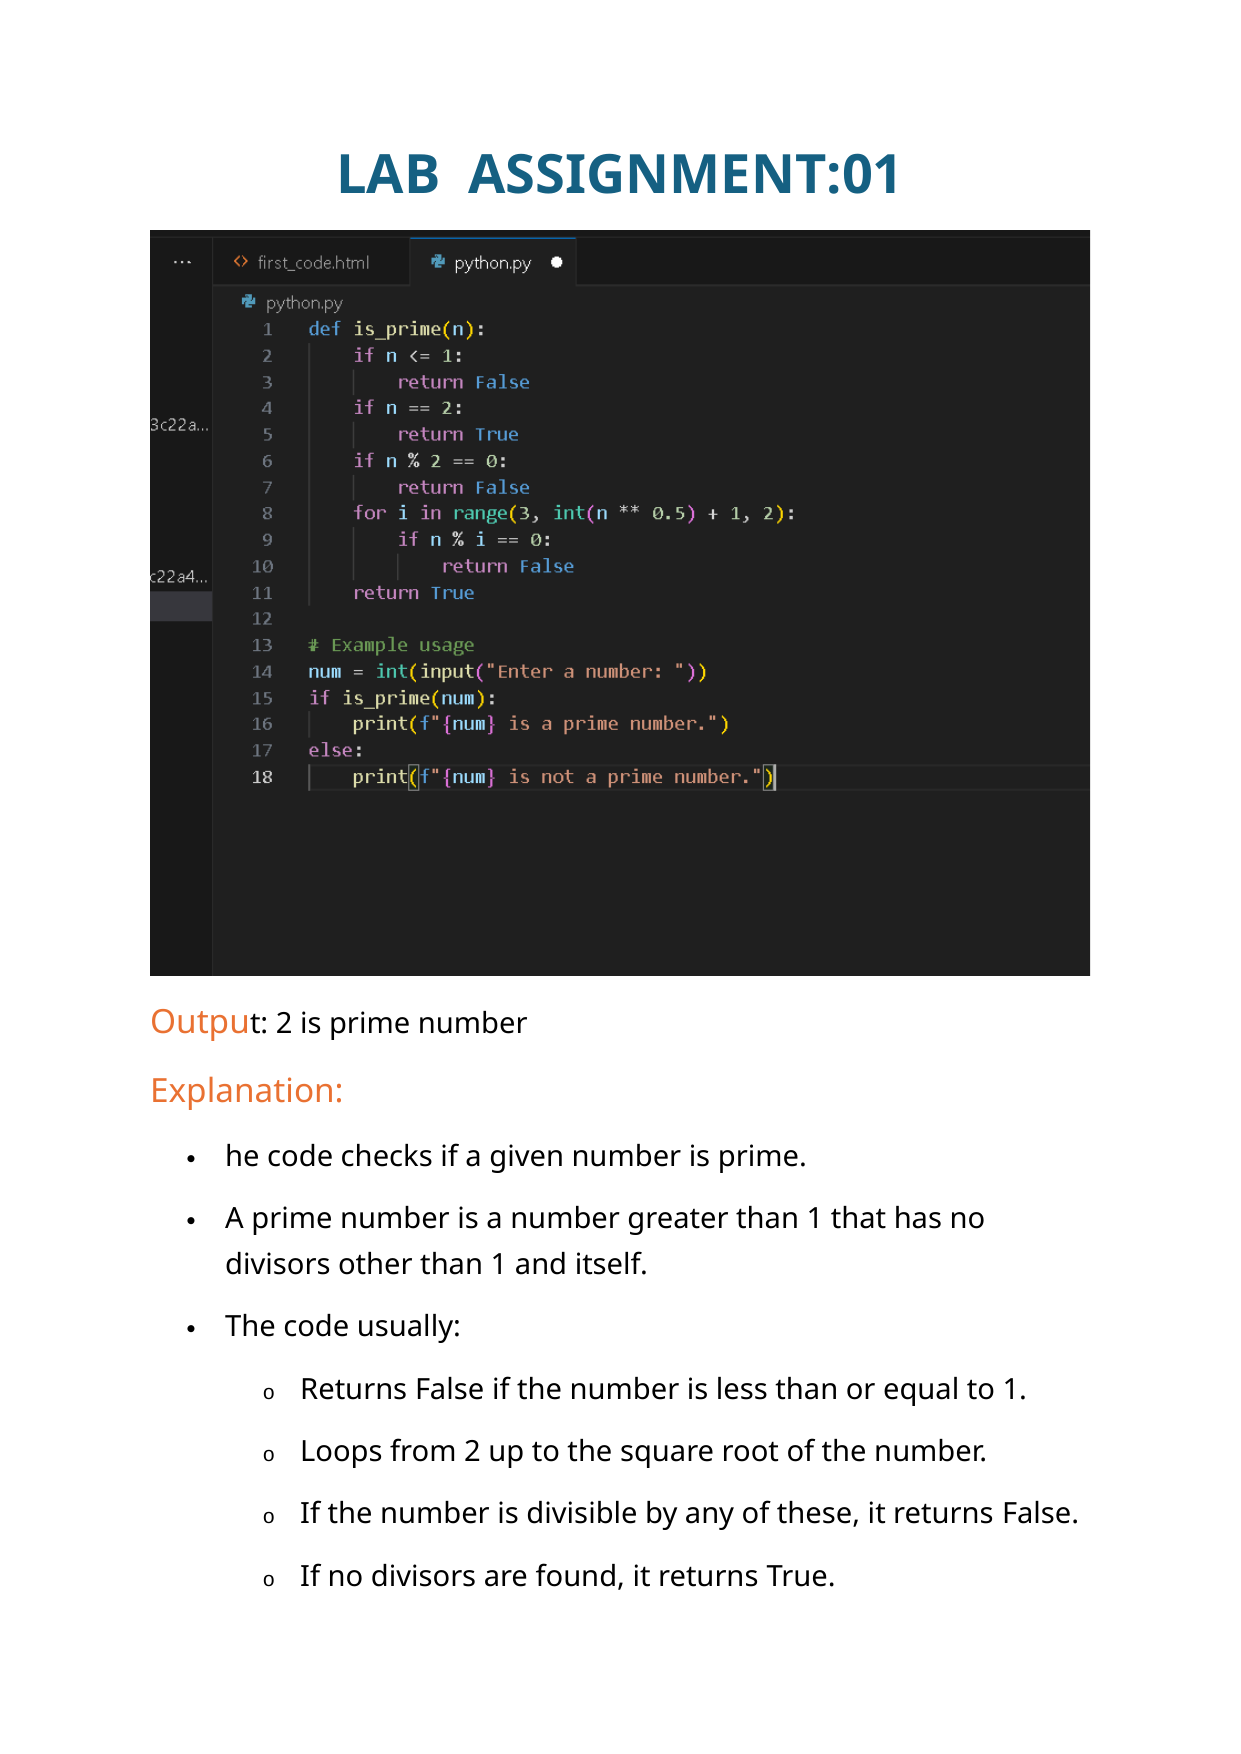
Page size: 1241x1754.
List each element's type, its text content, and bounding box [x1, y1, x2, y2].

list Loops from 2 up to the square root of the number. [262, 1430, 1090, 1470]
list he code checks if a given number is prime. [187, 1136, 1090, 1175]
list The code usually: [187, 1306, 1090, 1345]
text Explanation: [150, 1067, 1090, 1112]
picture [150, 230, 1091, 976]
text Output: 2 is prime number [150, 998, 1090, 1043]
list If no divisors are found, it returns True. [262, 1555, 1090, 1594]
list Returns False if the number is less than or equal to 1. [262, 1368, 1090, 1408]
list If the number is divisible by any of these, it returns False. [262, 1493, 1090, 1532]
list A prime number is a number greater than 1 that has no divisors other than 1 and itself. [187, 1198, 1090, 1283]
